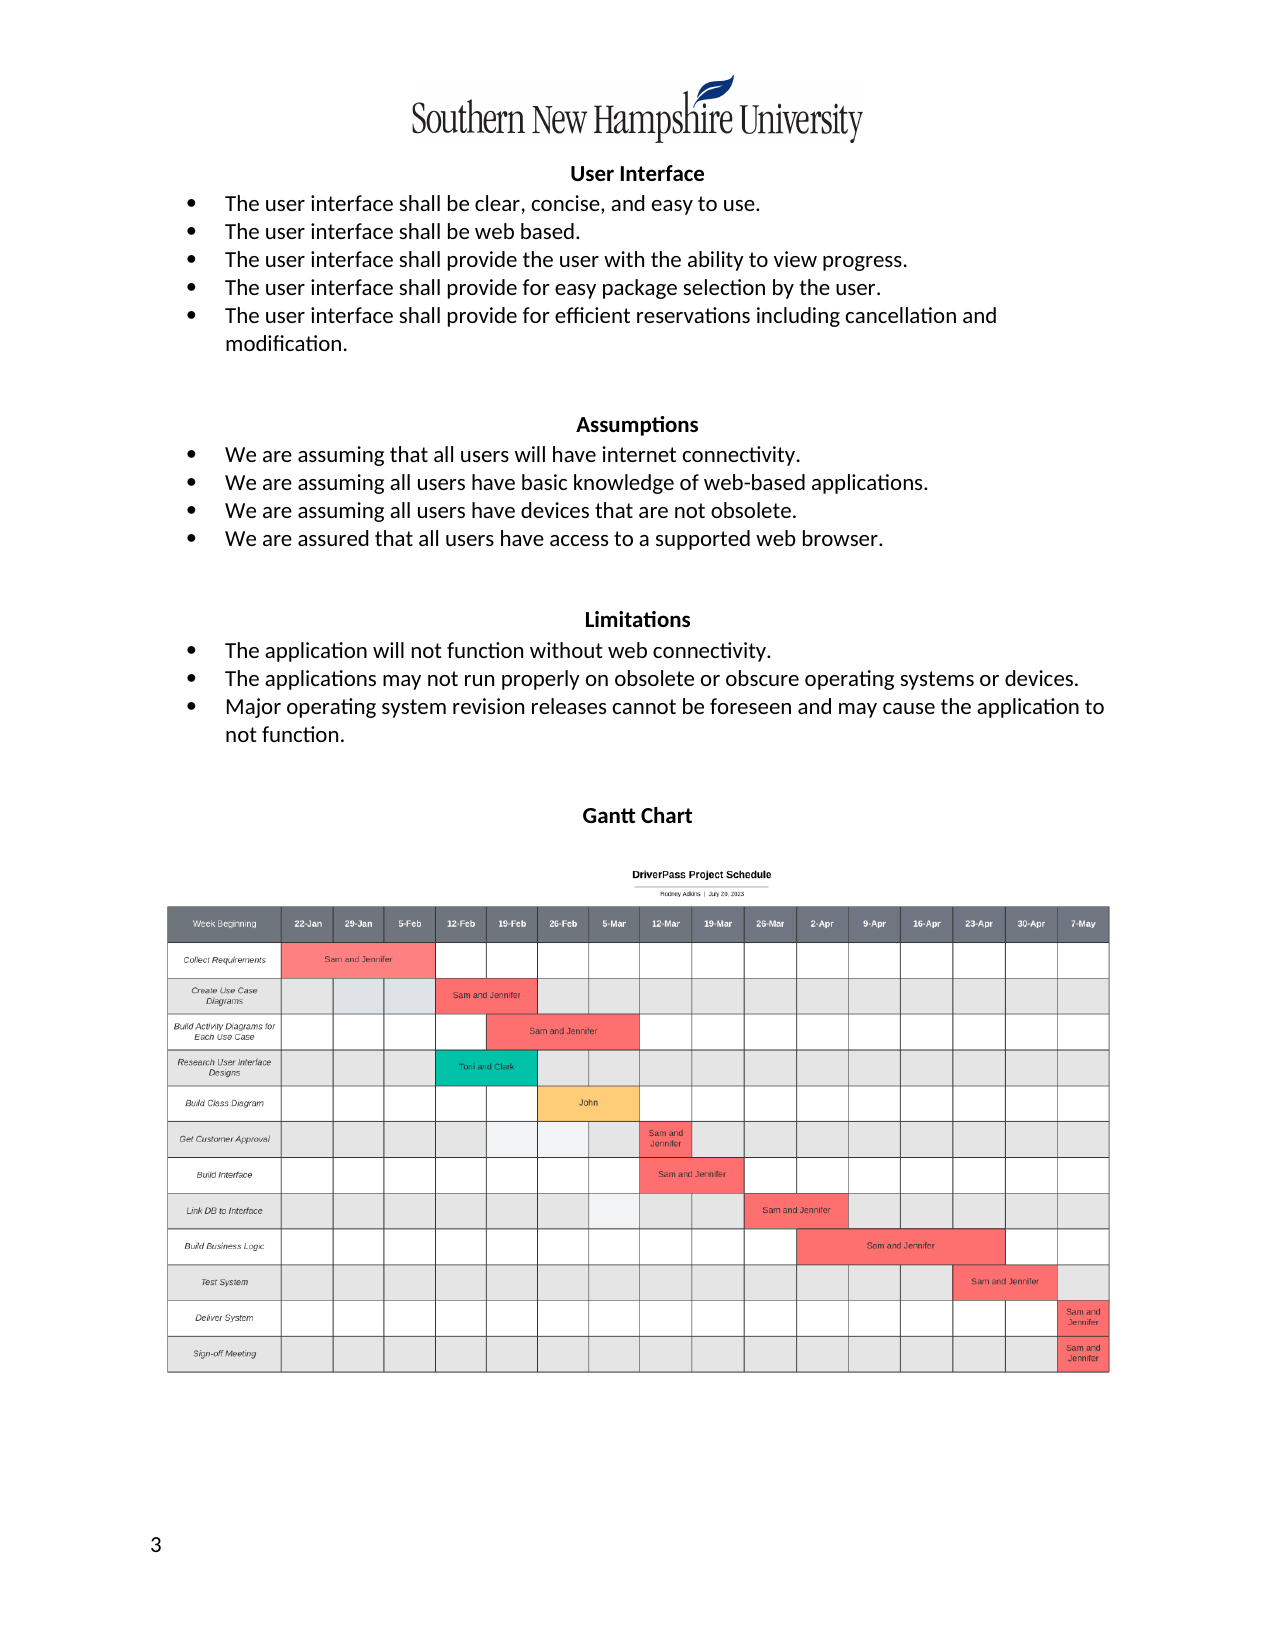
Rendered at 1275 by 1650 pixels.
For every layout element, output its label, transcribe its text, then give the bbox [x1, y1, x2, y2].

picture [150, 859, 1125, 1380]
subtitle Gantt Chart [150, 801, 1125, 829]
subtitle User Interface [150, 159, 1125, 187]
subtitle Limitations [150, 606, 1125, 633]
list The user interface shall be web based. [187, 217, 1125, 245]
list We are assuming all users have basic knowledge of web-based applications. [187, 468, 1125, 496]
list We are assured that all users have access to a supported web browser. [187, 524, 1125, 552]
list Major operating system revision releases cannot be foreseen and may cause the application to not function. [187, 692, 1125, 748]
list We are assuming all users have devices that are not obsolete. [187, 496, 1125, 524]
subtitle Assumptions [150, 410, 1125, 438]
list The user interface shall be clear, concise, and easy to use. [187, 189, 1125, 217]
list The user interface shall provide for easy package selection by the user. [187, 273, 1125, 301]
picture [412, 75, 863, 143]
list We are assuming that all users will have internet connectivity. [187, 440, 1125, 468]
list The application will not function without web connectivity. [187, 636, 1125, 664]
list The user interface shall provide for efficient reservations including cancellation and modification. [187, 301, 1125, 357]
list The applications may not run properly on obsolete or obscure operating systems or devices. [187, 664, 1125, 692]
list The user interface shall provide the user with the ability to view progress. [187, 245, 1125, 273]
